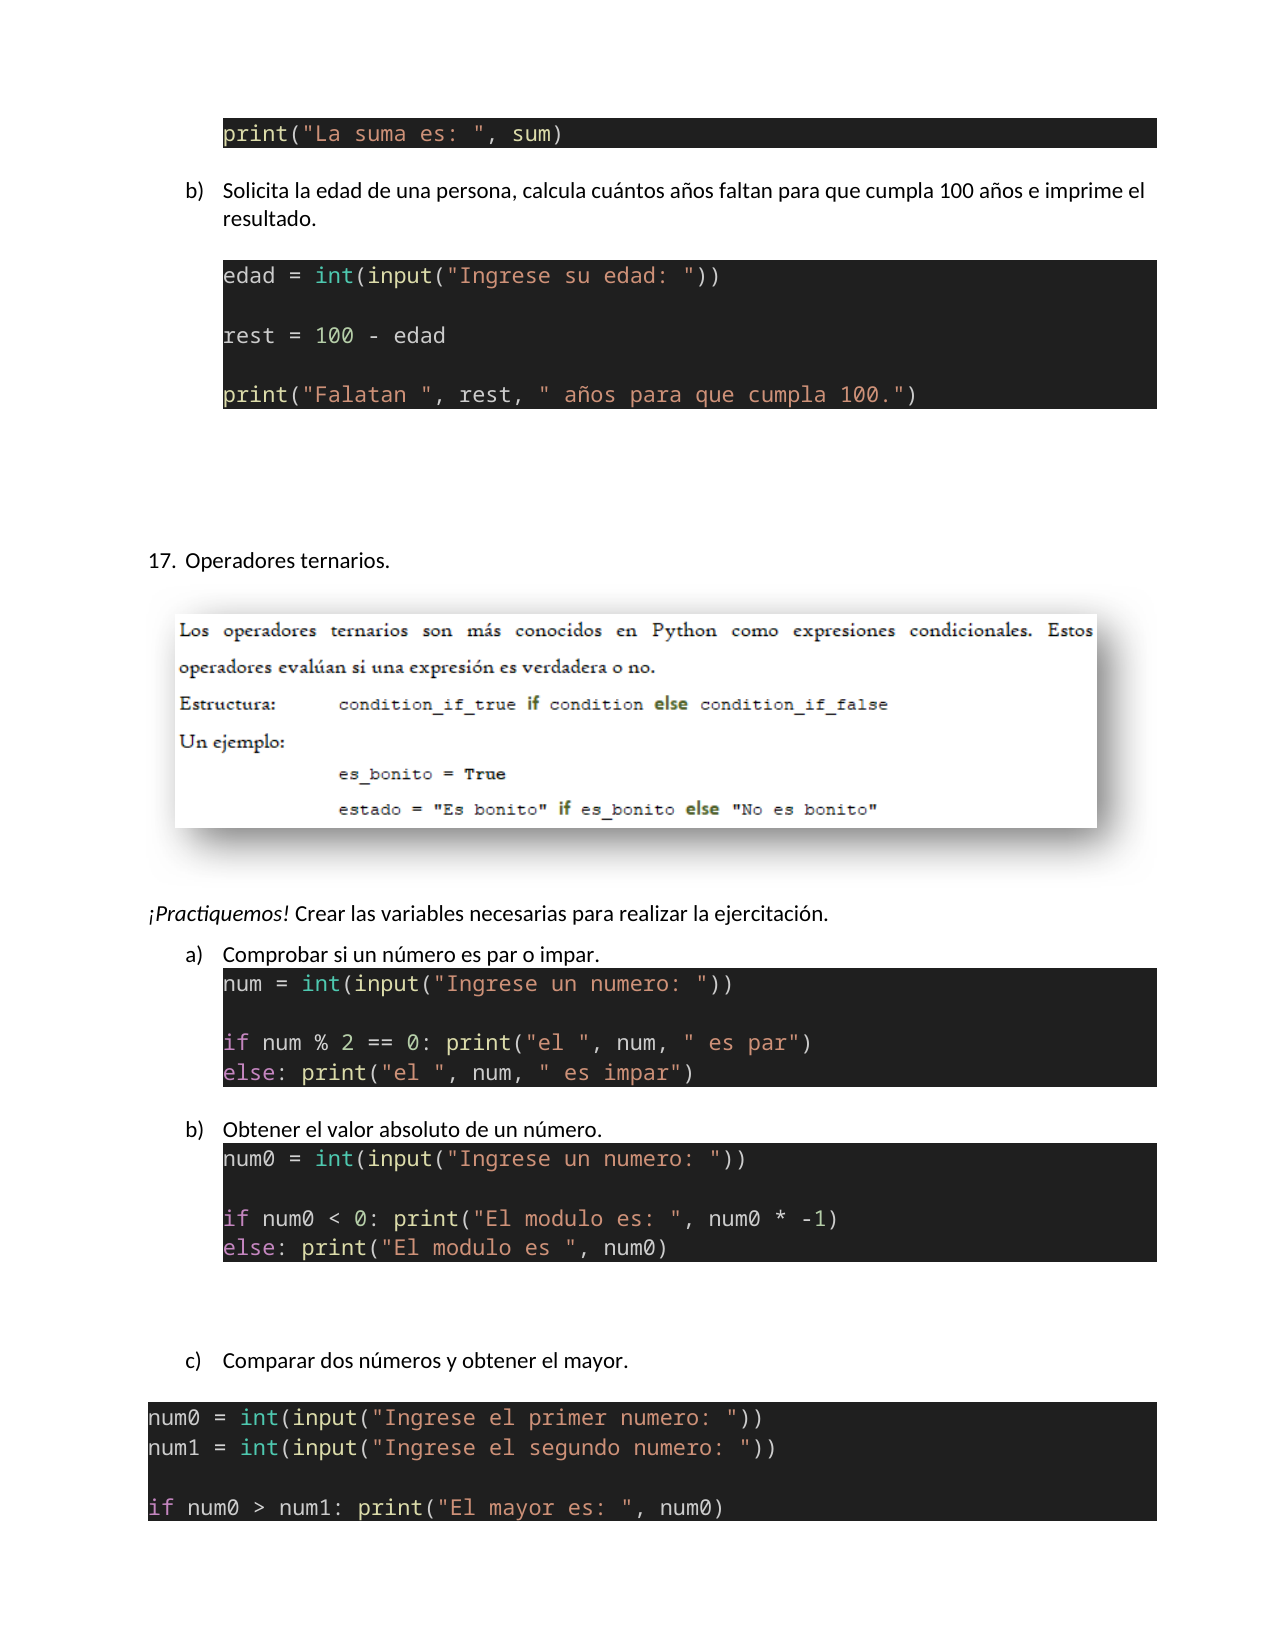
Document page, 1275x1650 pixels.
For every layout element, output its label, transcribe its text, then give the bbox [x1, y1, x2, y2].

list rest = 100 - edad [223, 319, 1157, 349]
list Comparar dos números y obtener el mayor. [185, 1346, 1157, 1374]
list num0 = int(input("Ingrese un numero: ")) [223, 1143, 1157, 1173]
list num = int(input("Ingrese un numero: ")) [223, 968, 1157, 997]
text num0 = int(input("Ingrese el primer numero: ")) [148, 1402, 1157, 1432]
text if num0 > num1: print("El mayor es: ", num0) [148, 1492, 1157, 1521]
list Comprobar si un número es par o impar. [185, 940, 1157, 968]
list Obtener el valor absoluto de un número. [185, 1115, 1157, 1143]
list else: print("El modulo es ", num0) [223, 1232, 1157, 1262]
list print("La suma es: ", sum) [223, 118, 1157, 148]
list Solicita la edad de una persona, calcula cuántos años faltan para que cumpla 100 años e imprime el resultado. [185, 176, 1157, 232]
list edad = int(input("Ingrese su edad: ")) [223, 260, 1157, 290]
list print("Falatan ", rest, " años para que cumpla 100.") [223, 379, 1157, 409]
list else: print("el ", num, " es impar") [223, 1057, 1157, 1087]
list Operadores ternarios. [148, 546, 1157, 574]
list if num0 < 0: print("El modulo es: ", num0 * -1) [223, 1202, 1157, 1232]
text ¡Practiquemos! Crear las variables necesarias para realizar la ejercitación. [148, 899, 1157, 927]
picture [175, 614, 1097, 828]
text num1 = int(input("Ingrese el segundo numero: ")) [148, 1432, 1157, 1462]
list if num % 2 == 0: print("el ", num, " es par") [223, 1027, 1157, 1057]
